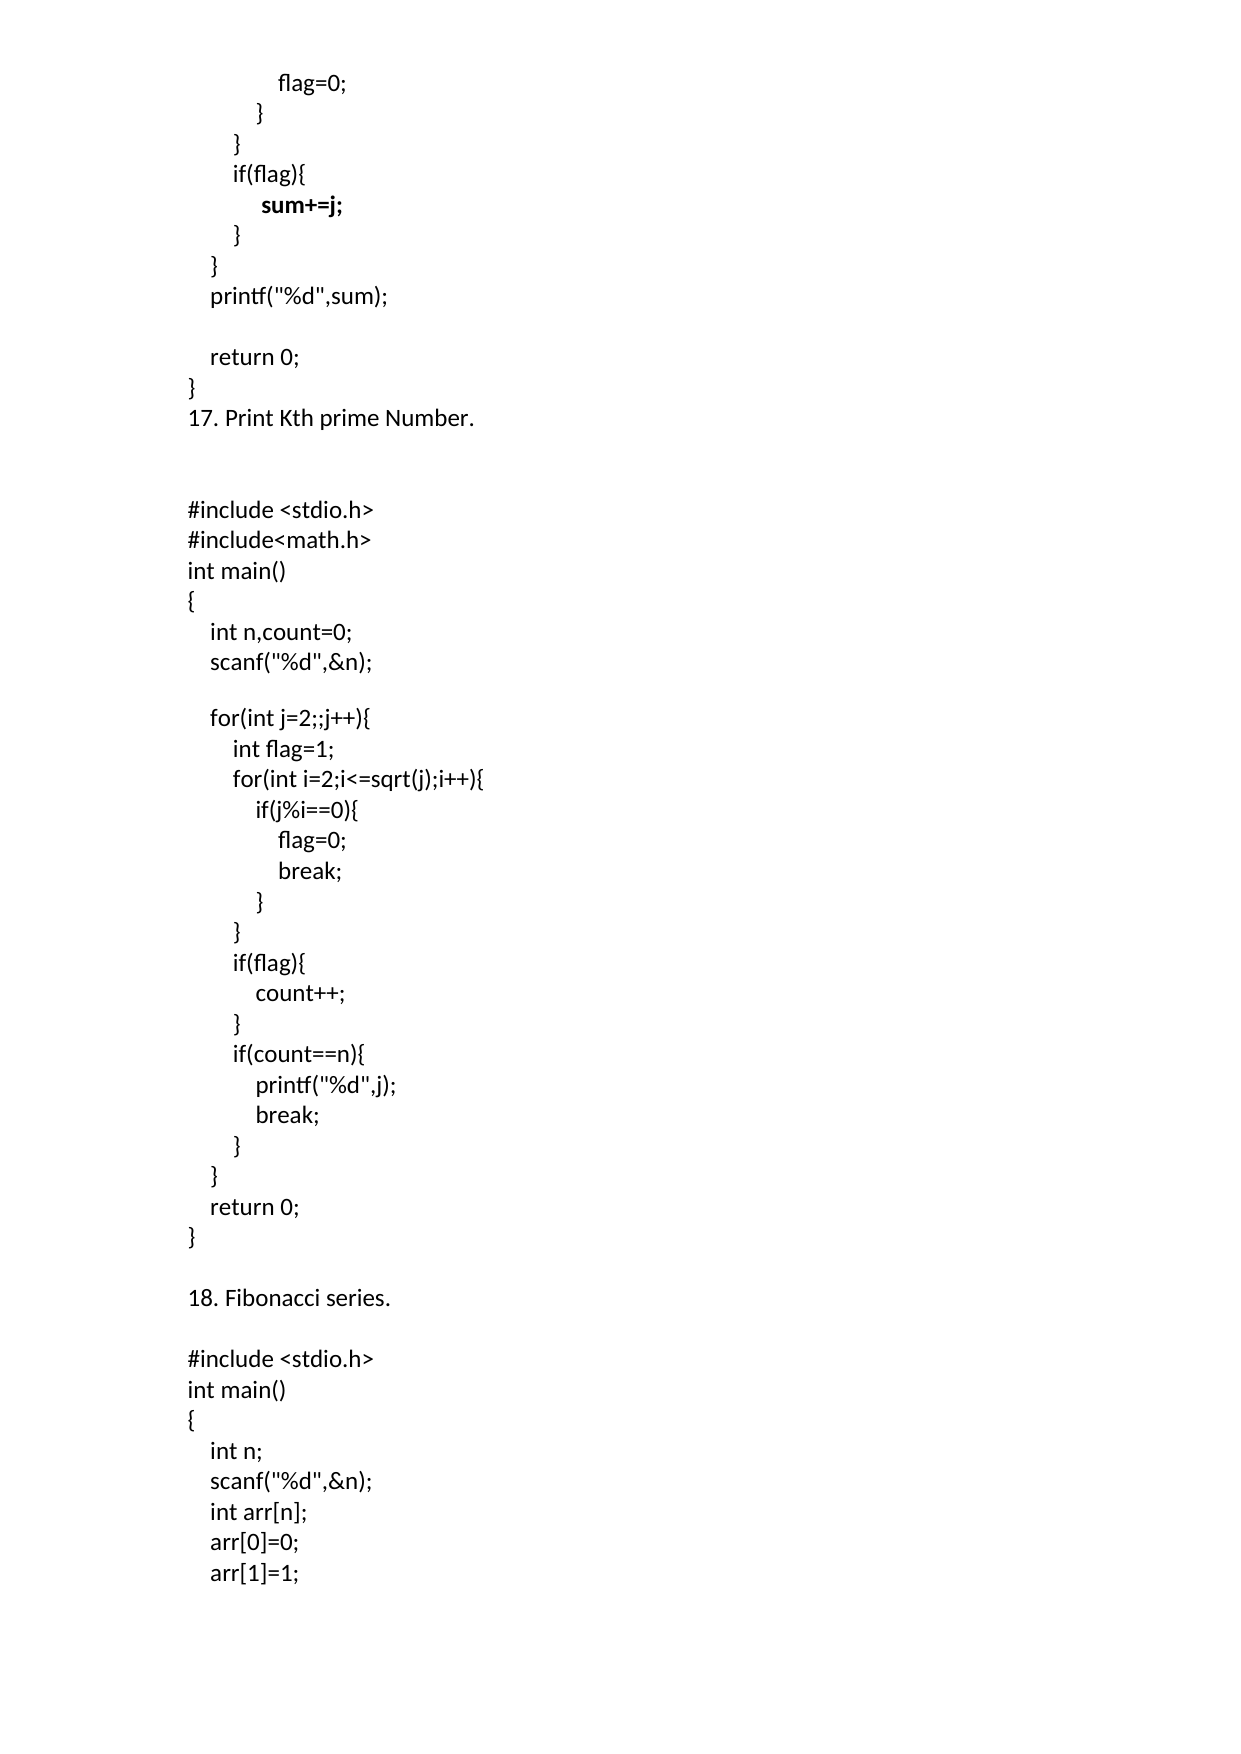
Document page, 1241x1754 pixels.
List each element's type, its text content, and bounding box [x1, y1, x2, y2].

list if(count==n){ [187, 1038, 1053, 1069]
list #include <stdio.h> [187, 494, 1053, 524]
list printf("%d",sum); [187, 280, 1053, 311]
list int main() [187, 555, 1053, 586]
list #include <stdio.h> [187, 1343, 1053, 1374]
list int n; [187, 1435, 1053, 1466]
list } [187, 219, 1053, 250]
list } [187, 1130, 1053, 1160]
list arr[1]=1; [187, 1557, 1053, 1588]
list } [187, 886, 1053, 916]
list for(int i=2;i<=sqrt(j);i++){ [187, 763, 1053, 794]
list } [187, 1221, 1053, 1252]
list return 0; [187, 341, 1053, 372]
list { [187, 586, 1053, 616]
list #include<math.h> [187, 524, 1053, 555]
list int main() [187, 1374, 1053, 1404]
list Print Kth prime Number. [187, 402, 1053, 433]
list break; [187, 1099, 1053, 1130]
list if(flag){ [187, 158, 1053, 189]
list } [187, 250, 1053, 280]
list for(int j=2;;j++){ [187, 702, 1053, 733]
list return 0; [187, 1191, 1053, 1221]
list arr[0]=0; [187, 1527, 1053, 1557]
list flag=0; [187, 67, 1053, 97]
list printf("%d",j); [187, 1069, 1053, 1099]
list break; [187, 855, 1053, 886]
list scanf("%d",&n); [187, 647, 1053, 677]
list } [187, 372, 1053, 402]
list if(j%i==0){ [187, 794, 1053, 824]
list if(flag){ [187, 947, 1053, 977]
list int arr[n]; [187, 1496, 1053, 1527]
list flag=0; [187, 824, 1053, 855]
list int flag=1; [187, 733, 1053, 763]
list } [187, 1160, 1053, 1191]
list Fibonacci series. [187, 1282, 1053, 1313]
list scanf("%d",&n); [187, 1466, 1053, 1496]
list sum+=j; [187, 189, 1053, 219]
list } [187, 1008, 1053, 1038]
list { [187, 1404, 1053, 1435]
list } [187, 128, 1053, 158]
list } [187, 916, 1053, 947]
list } [187, 97, 1053, 128]
list count++; [187, 977, 1053, 1008]
list int n,count=0; [187, 616, 1053, 647]
